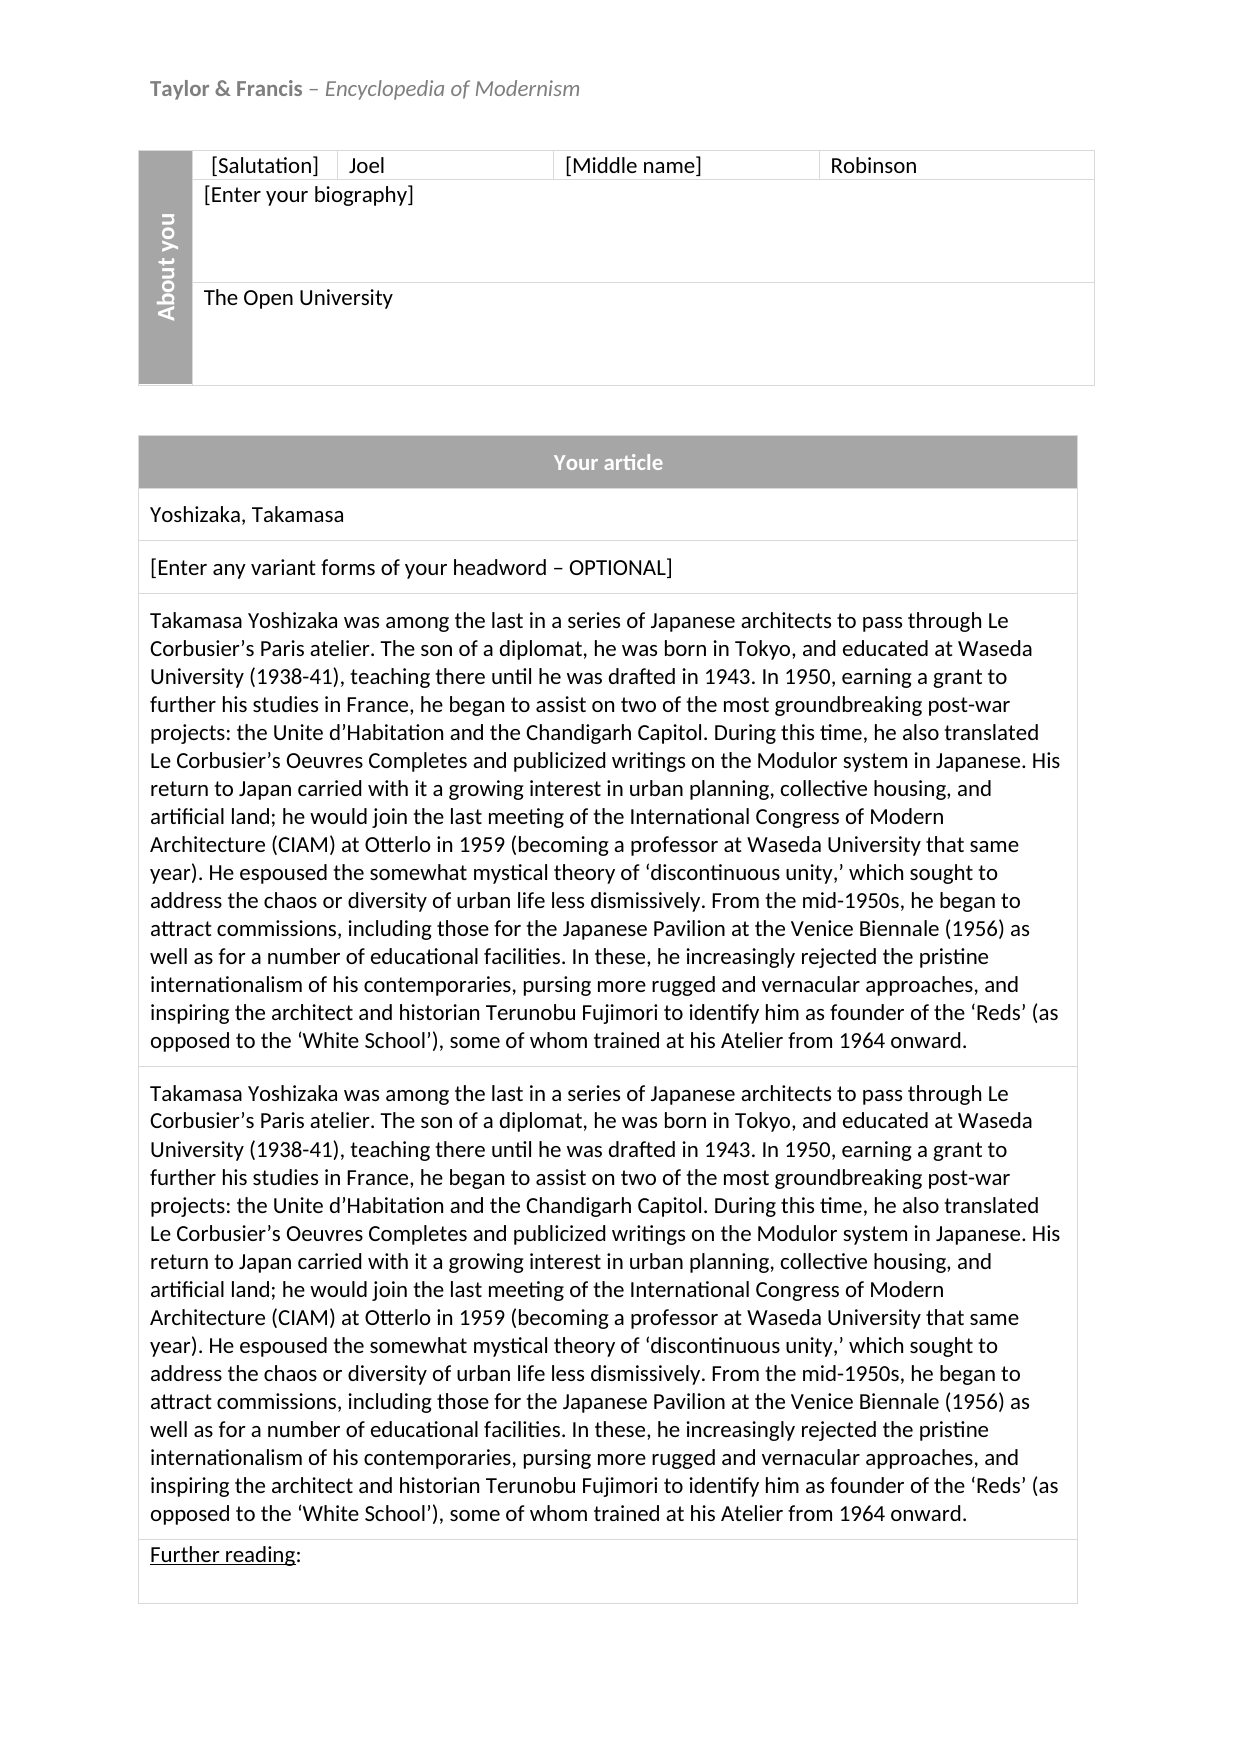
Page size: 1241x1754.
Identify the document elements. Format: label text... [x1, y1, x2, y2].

table_header About you [139, 151, 192, 384]
table_cell Further reading: [139, 1540, 1077, 1603]
table_header Your article [139, 436, 1077, 488]
